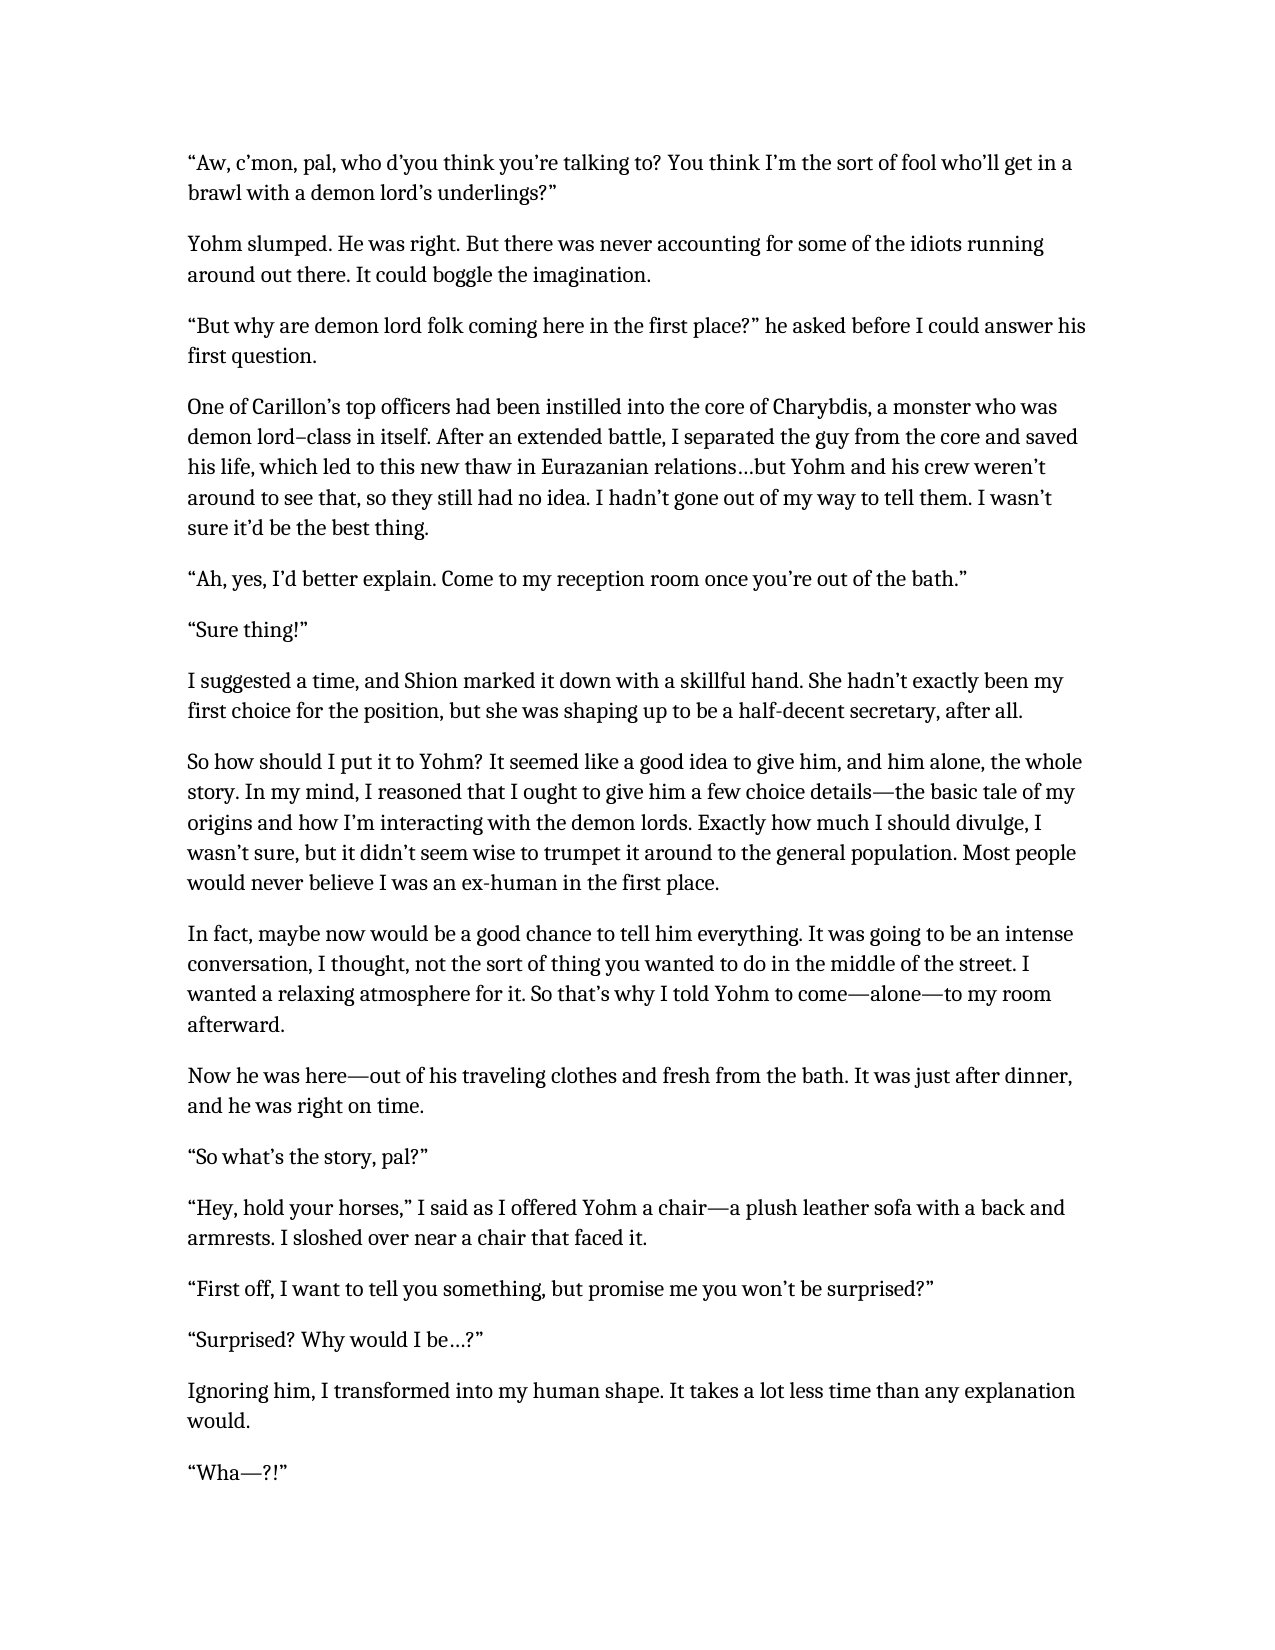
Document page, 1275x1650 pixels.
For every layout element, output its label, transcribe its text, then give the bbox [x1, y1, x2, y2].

text “Hey, hold your horses,” I said as I offered Yohm a chair—a plush leather sofa with a back and armrests. I sloshed over near a chair that faced it. [187, 1195, 1087, 1251]
text “But why are demon lord folk coming here in the first place?” he asked before I could answer his first question. [187, 312, 1087, 369]
text “So what’s the story, pal?” [187, 1144, 1087, 1170]
text Ignoring him, I transformed into my human shape. It takes a lot less time than any explanation would. [187, 1378, 1087, 1435]
text “Aw, c’mon, pal, who d’you think you’re talking to? You think I’m the sort of fool who’ll get in a brawl with a demon lord’s underlings?” [187, 150, 1087, 207]
text “Surprised? Why would I be…?” [187, 1327, 1087, 1353]
text In fact, maybe now would be a good chance to tell him everything. It was going to be an intense conversation, I thought, not the sort of thing you wanted to do in the middle of the street. I wanted a relaxing atmosphere for it. So that’s why I told Yohm to come—alone—to my room afterward. [187, 921, 1087, 1038]
text “Wha—?!” [187, 1459, 1087, 1486]
text Yohm slumped. He was right. But there was never accounting for some of the idiots running around out there. It could boggle the imagination. [187, 231, 1087, 288]
text I suggested a time, and Shion marked it down with a skillful hand. She hadn’t exactly been my first choice for the position, but she was shaping up to be a half-decent secretary, after all. [187, 668, 1087, 724]
text One of Carillon’s top officers had been instilled into the core of Charybdis, a monster who was demon lord–class in itself. After an extended battle, I separated the guy from the core and saved his life, which led to this new thaw in Eurazanian relations…but Yohm and his crew weren’t around to see that, so they still had no idea. I hadn’t gone out of my way to tell them. I wasn’t sure it’d be the best thing. [187, 394, 1087, 541]
text “First off, I want to tell you something, but promise me you won’t be surprised?” [187, 1276, 1087, 1302]
text “Sure thing!” [187, 617, 1087, 643]
text “Ah, yes, I’d better explain. Come to my reception room once you’re out of the bath.” [187, 566, 1087, 592]
text So how should I put it to Yohm? It seemed like a good idea to give him, and him alone, the whole story. In my mind, I reasoned that I ought to give him a few choice details—the basic tale of my origins and how I’m interacting with the demon lords. Exactly how much I should divulge, I wasn’t sure, but it didn’t seem wise to trumpet it around to the general population. Most people would never believe I was an ex-human in the first place. [187, 749, 1087, 896]
text Now he was here—out of his traveling clothes and fresh from the bath. It was just after dinner, and he was right on time. [187, 1062, 1087, 1119]
